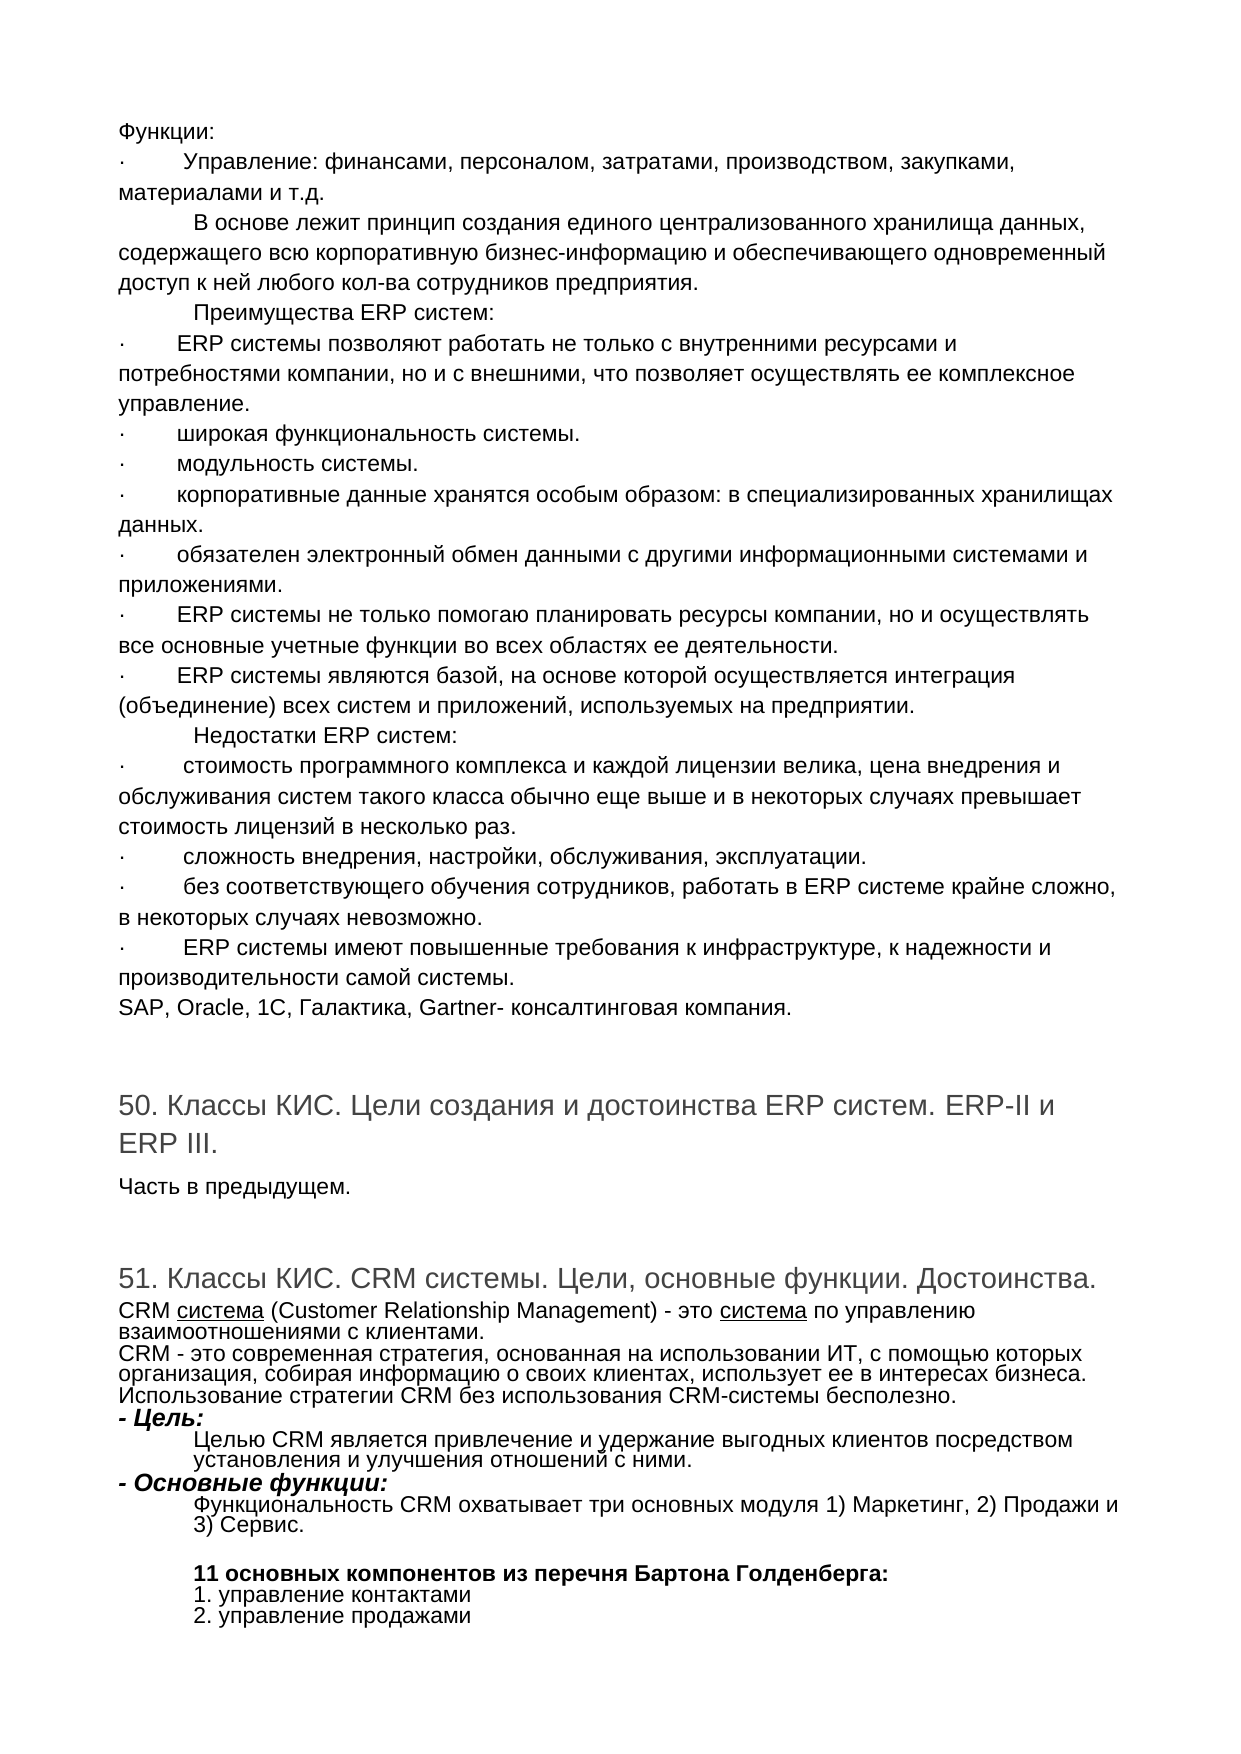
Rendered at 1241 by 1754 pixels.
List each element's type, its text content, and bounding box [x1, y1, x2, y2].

subtitle 51. Классы КИС. CRM системы. Цели, основные функции. Достоинства. [118, 1267, 795, 1294]
text 2. управление продажами [193, 1606, 1122, 1627]
text · широкая функциональность системы. [118, 420, 1122, 447]
text Функции: [118, 118, 1122, 144]
text · сложность внедрения, настройки, обслуживания, эксплуатации. [118, 843, 1122, 869]
text CRM - это современная стратегия, основанная на использовании ИТ, с помощью которых организация, собирая информацию о своих клиентах, использует ее в интересах бизнеса. [118, 1344, 1122, 1387]
text Использование стратегии CRM без использования CRM-системы бесполезно. [118, 1387, 1122, 1408]
text - Основные функции: [118, 1473, 281, 1496]
text Недостатки ERP ­систе­м: [118, 722, 1122, 749]
text Часть в предыдущем. [118, 1173, 1122, 1200]
text CRM система (Customer Relationship Management) - это система по управлению взаимоотношениями с клиентами. [118, 1302, 1122, 1344]
subtitle 51. Классы КИС. CRM системы. Цели, основные функции. Достоинства. [797, 1267, 1122, 1294]
text · модульность системы. [118, 450, 1122, 477]
text Преимущества ERP ­систе­м: [118, 299, 1122, 326]
text · стоимость программного комплекса и каждой лицензии велика, цена внедрения и обслуживания систем такого класса обычно еще выше и в некоторых случаях превышает стоимость лицензий в несколько раз. [118, 752, 1122, 839]
text SAP, Oracle, 1C, Галактика, Gartner- консалтинговая компания. [118, 994, 1122, 1021]
text 1. управление контактами [193, 1585, 1122, 1606]
text · Управление: финансами, персоналом, затратами, производством, закупками, материалами и т.д. [118, 148, 1122, 205]
text В основе лежит принцип создания единого централизованного хранилища данных, содержащего всю корпоративную бизнес-информацию и обеспечивающего одновременный доступ к ней любого кол-ва сотрудников предприятия. [118, 209, 1122, 296]
subtitle 50. Классы КИС. Цели создания и достоинства ERP систем. ERP-II и ERP III. [118, 1088, 1122, 1160]
text · ERP системы имеют повышенные требования к инфраструктуре, к надежности и производительности самой системы. [118, 934, 1122, 990]
text · ERP системы являются базой, на основе которой осуществляется интеграция (объединение) всех систем и приложений, используемых на предприятии. [118, 662, 1122, 718]
text · обязателен электронный обмен данными с другими информационными системами и приложениями. [118, 541, 1122, 598]
text · ERP системы позволяют работать не только с внутренними ресурсами и потребностями компании, но и с внешними, что позволяет осуществлять ее комплексное управление. [118, 329, 1122, 416]
text - Цель: [118, 1408, 1122, 1431]
text · ERP системы не только помогаю планировать ресурсы компании, но и осуществлять все основные учетные функции во всех областях ее деятельности. [118, 601, 1122, 658]
text Целью CRM является привлечение и удержание выгодных клиентов посредством установления и улучшения отношений с ними. [193, 1431, 1122, 1473]
text · корпоративные данные хранятся особым образом: в специализированных хранилищах данных. [118, 481, 1122, 537]
text Функциональность CRM охватывает три основных модуля 1) Маркетинг, 2) Продажи и 3) Сервис. [193, 1496, 1122, 1538]
text 11 основных компонентов из перечня Бартона Голденберга: [193, 1564, 1122, 1585]
text - Основные функции: [280, 1473, 1122, 1496]
text · без соответствующего обучения сотрудников, работать в ERP системе крайне сложно, в некоторых случаях невозможно. [118, 873, 1122, 930]
